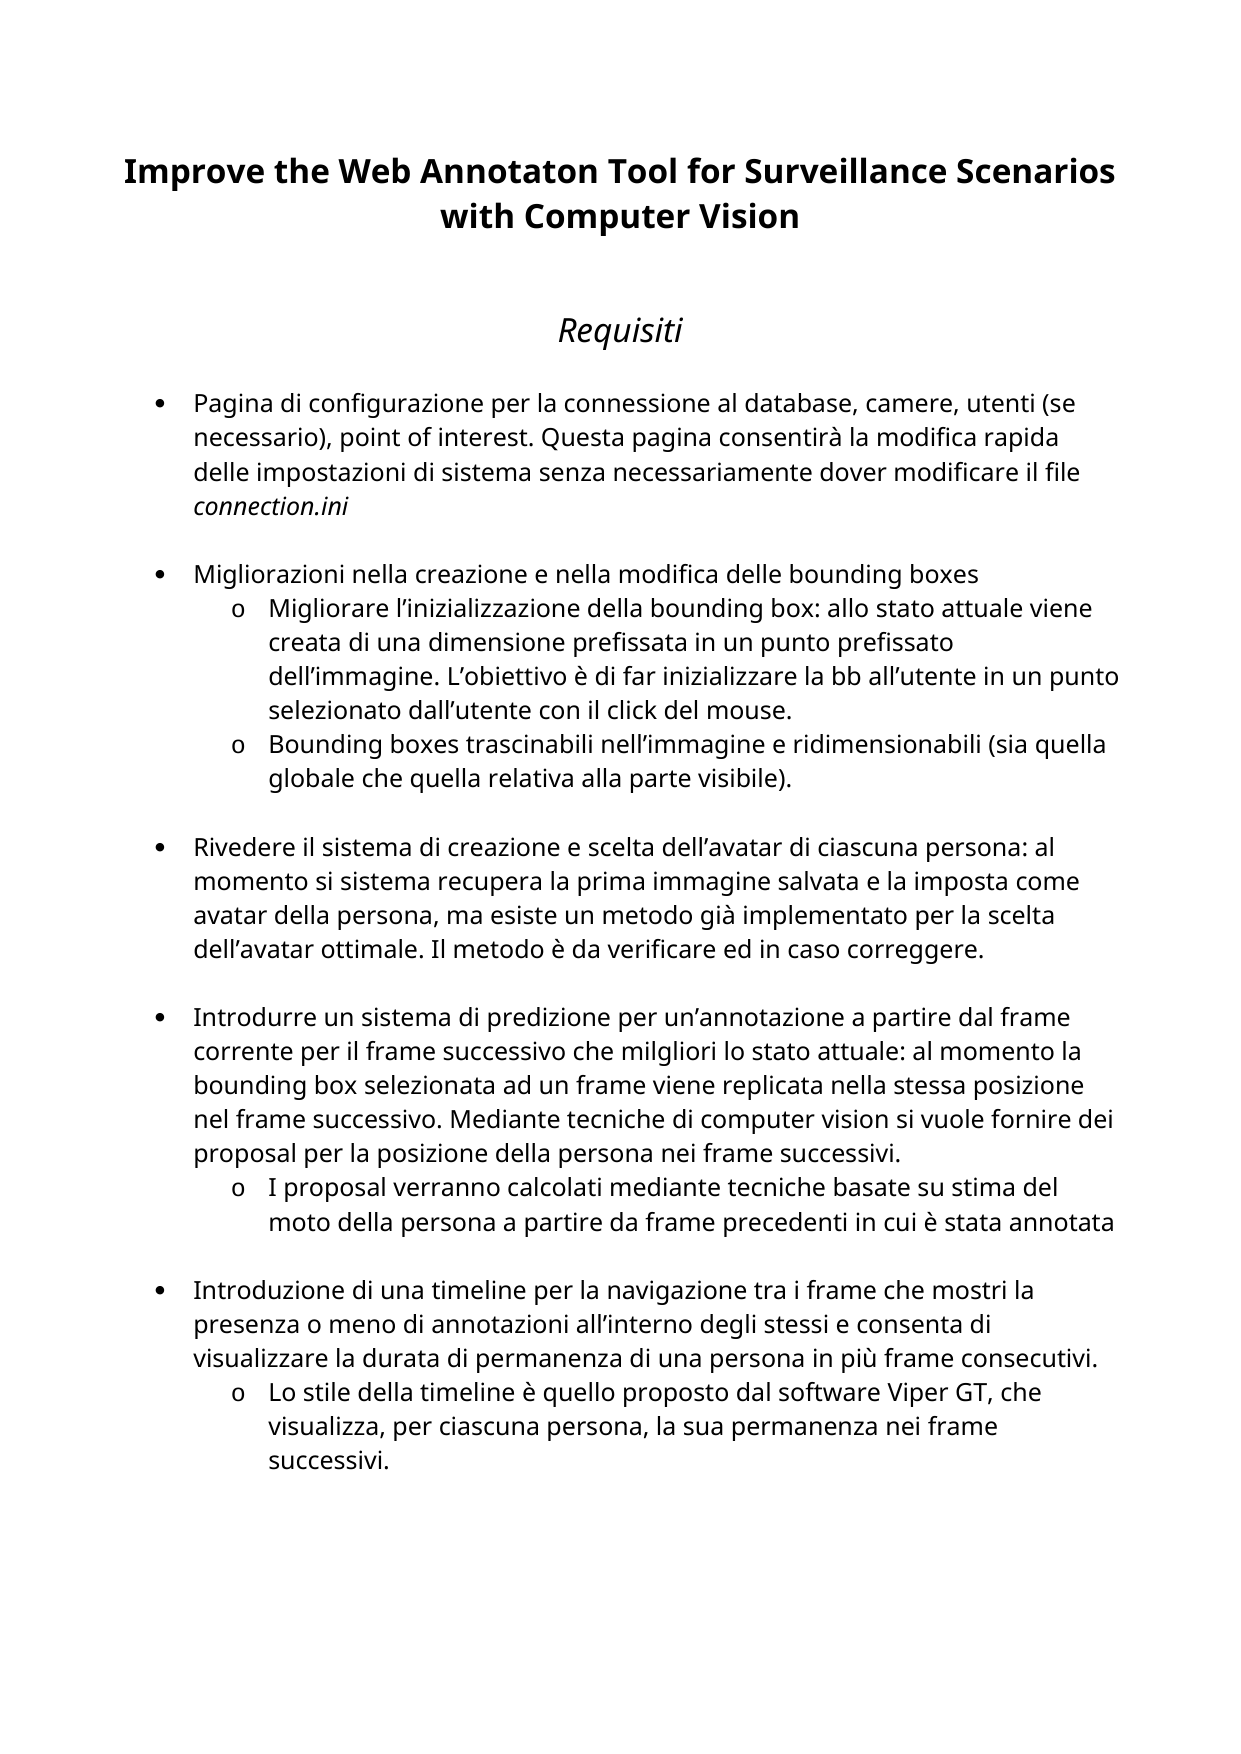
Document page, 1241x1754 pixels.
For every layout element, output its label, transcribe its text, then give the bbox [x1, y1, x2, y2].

text Requisiti [118, 307, 1122, 352]
text Improve the Web Annotaton Tool for Surveillance Scenarios with Computer Vision [800, 148, 1122, 238]
text Improve the Web Annotaton Tool for Surveillance Scenarios with Computer Vision [118, 148, 440, 238]
list Introdurre un sistema di predizione per un’annotazione a partire dal frame corrente per il frame successivo che milgliori lo stato attuale: al momento la bounding box selezionata ad un frame viene replicata nella stessa posizione nel frame successivo. Mediante tecniche di computer vision si vuole fornire dei proposal per la posizione della persona nei frame successivi. [156, 999, 1122, 1170]
list Migliorazioni nella creazione e nella modifica delle bounding boxes [156, 556, 1122, 590]
list Bounding boxes trascinabili nell’immagine e ridimensionabili (sia quella globale che quella relativa alla parte visibile). [231, 727, 1122, 795]
list Rivedere il sistema di creazione e scelta dell’avatar di ciascuna persona: al momento si sistema recupera la prima immagine salvata e la imposta come avatar della persona, ma esiste un metodo già implementato per la scelta dell’avatar ottimale. Il metodo è da verificare ed in caso correggere. [156, 829, 1122, 966]
list I proposal verranno calcolati mediante tecniche basate su stima del moto della persona a partire da frame precedenti in cui è stata annotata [231, 1170, 1122, 1238]
list Lo stile della timeline è quello proposto dal software Viper GT, che visualizza, per ciascuna persona, la sua permanenza nei frame successivi. [231, 1374, 1122, 1477]
list Pagina di configurazione per la connessione al database, camere, utenti (se necessario), point of interest. Questa pagina consentirà la modifica rapida delle impostazioni di sistema senza necessariamente dover modificare il file connection.ini [156, 386, 1122, 522]
list Migliorare l’inizializzazione della bounding box: allo stato attuale viene creata di una dimensione prefissata in un punto prefissato dell’immagine. L’obiettivo è di far inizializzare la bb all’utente in un punto selezionato dall’utente con il click del mouse. [231, 590, 1122, 727]
